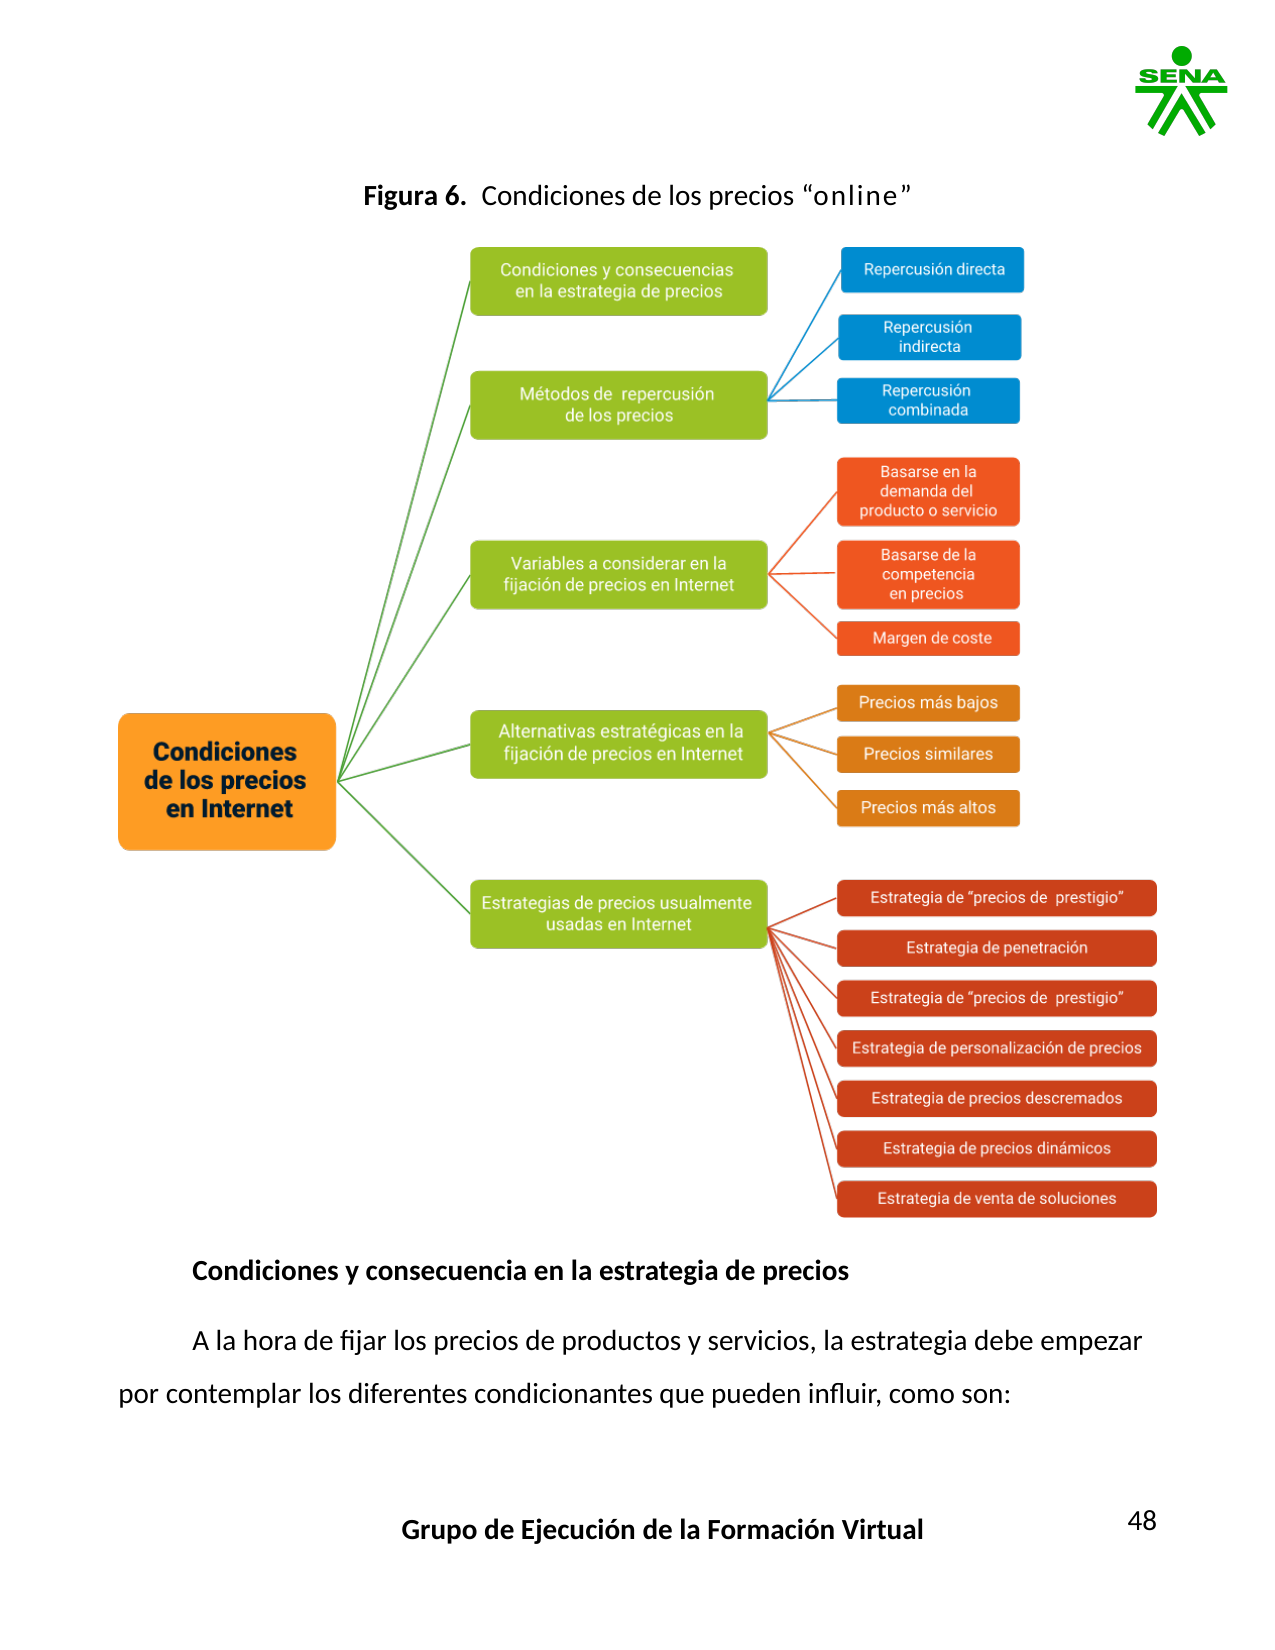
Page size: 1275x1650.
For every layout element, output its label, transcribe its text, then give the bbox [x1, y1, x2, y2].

picture [875, 267, 888, 277]
picture [118, 247, 1157, 1218]
picture [1135, 46, 1228, 136]
text Condiciones y consecuencia en la estrategia de precios [118, 1252, 1157, 1288]
text Condiciones de los precios “online” [118, 177, 1157, 213]
picture [989, 265, 994, 273]
text A la hora de fijar los precios de productos y servicios, la estrategia debe empezar por contemplar los diferentes condicionantes que pueden influir, como son: [118, 1322, 1157, 1411]
picture [889, 267, 903, 274]
picture [976, 268, 985, 273]
picture [865, 264, 872, 274]
